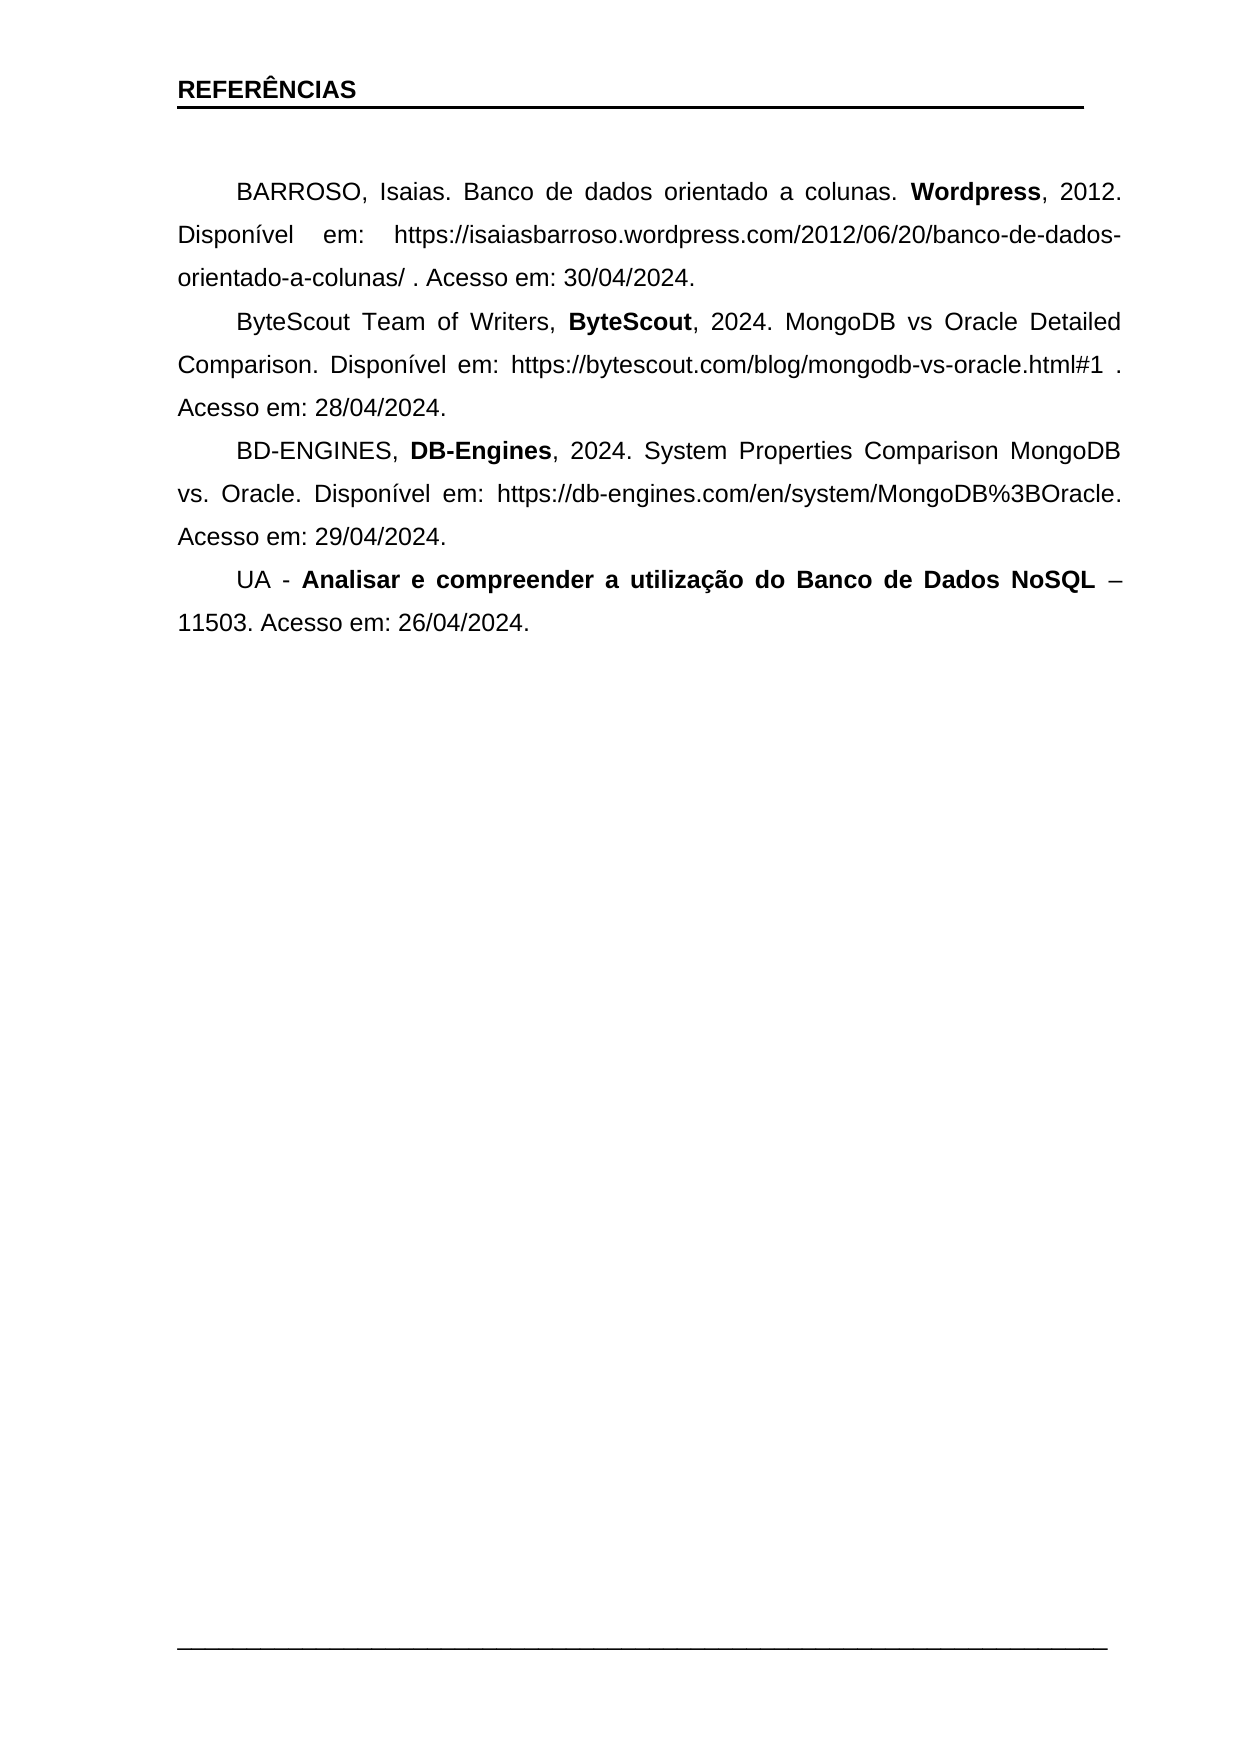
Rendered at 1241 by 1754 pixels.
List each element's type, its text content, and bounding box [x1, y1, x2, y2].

text BD-ENGINES, DB-Engines, 2024. System Properties Comparison MongoDB vs. Oracle. Disponível em: https://db-engines.com/en/system/MongoDB%3BOracle. Acesso em: 29/04/2024. [177, 436, 1122, 551]
text UA - Analisar e compreender a utilização do Banco de Dados NoSQL – 11503. Acesso em: 26/04/2024. [177, 565, 1122, 637]
text BARROSO, Isaias. Banco de dados orientado a colunas. Wordpress, 2012. Disponível em: https://isaiasbarroso.wordpress.com/2012/06/20/banco-de-dados-orientado-a-colunas/ . Acesso em: 30/04/2024. [177, 177, 1122, 292]
text ByteScout Team of Writers, ByteScout, 2024. MongoDB vs Oracle Detailed Comparison. Disponível em: https://bytescout.com/blog/mongodb-vs-oracle.html#1 . Acesso em: 28/04/2024. [177, 307, 1122, 422]
